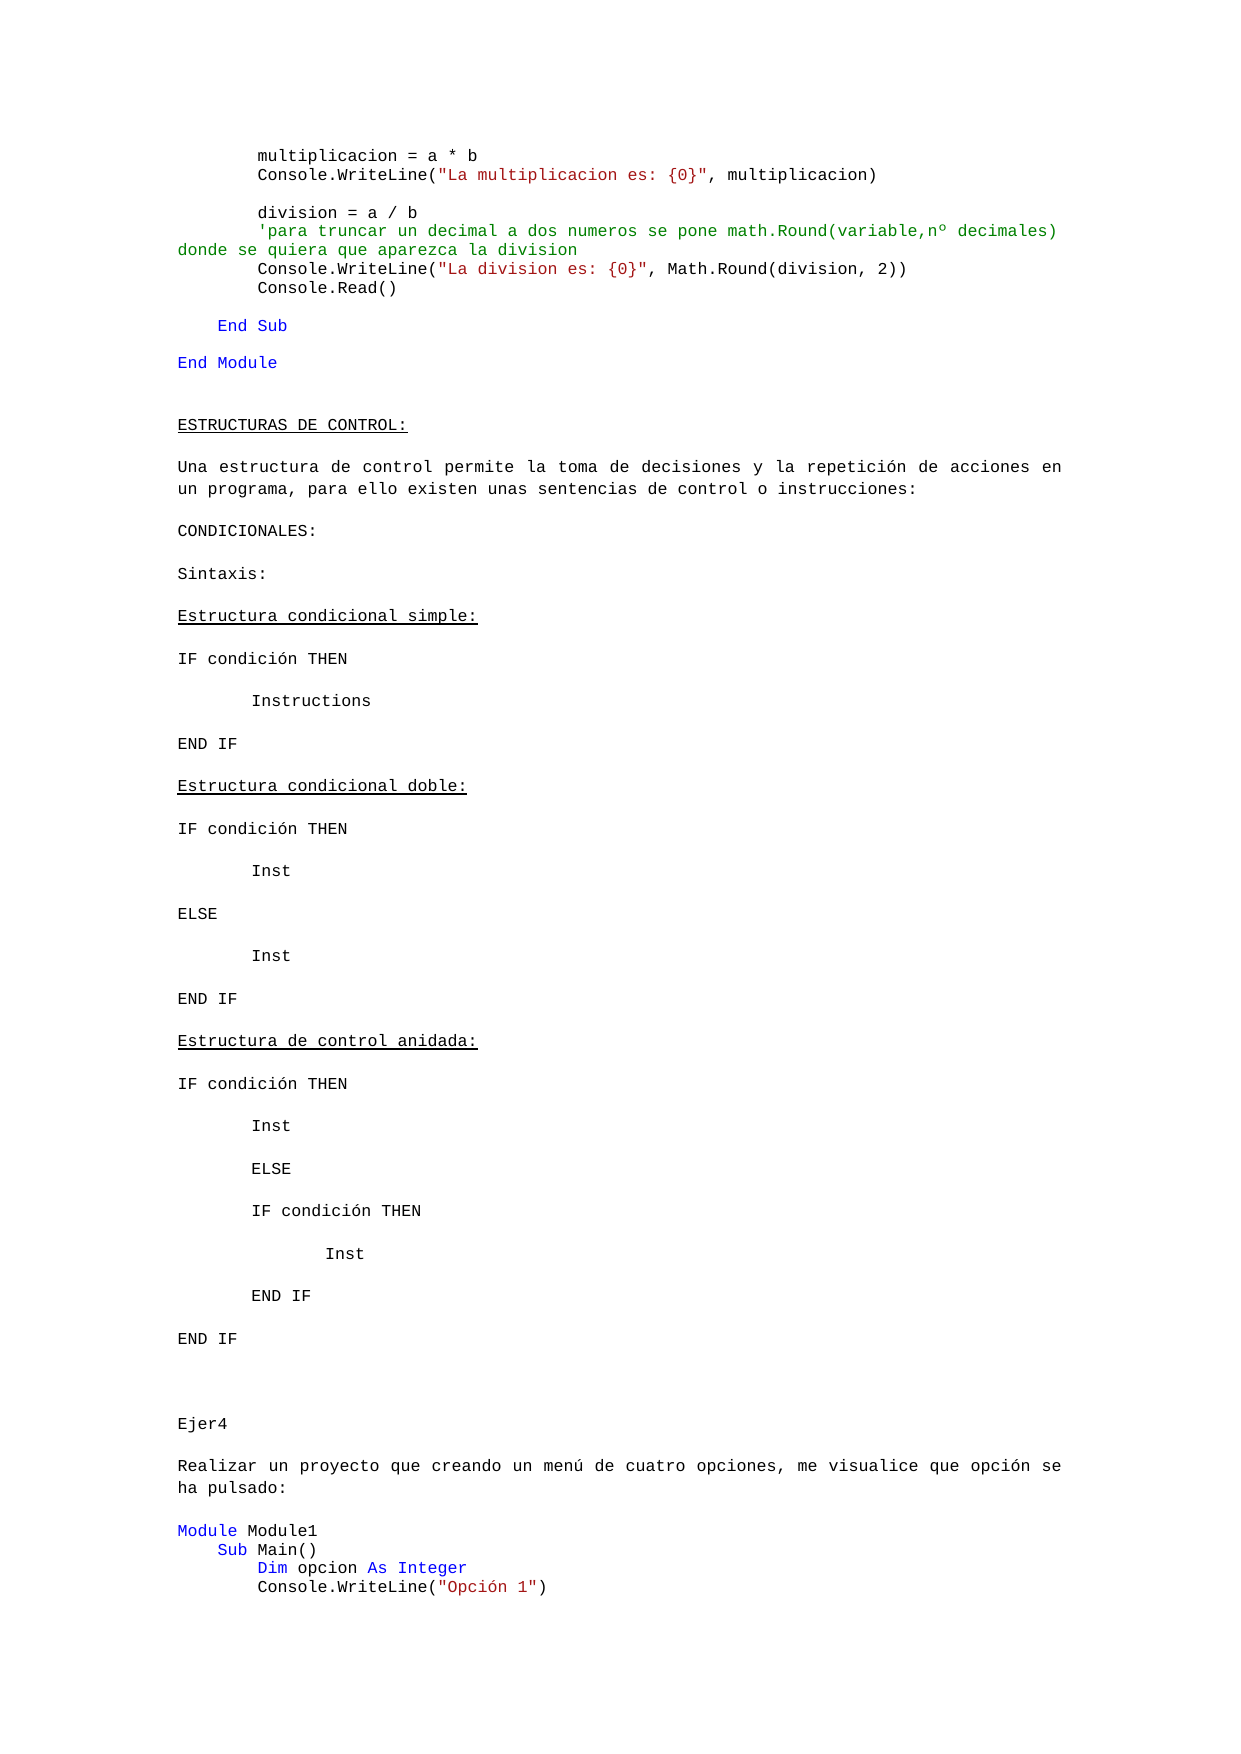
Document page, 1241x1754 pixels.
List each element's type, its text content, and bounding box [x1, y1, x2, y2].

text ELSE [177, 906, 1063, 924]
text Realizar un proyecto que creando un menú de cuatro opciones, me visualice que opción se ha pulsado: [177, 1458, 1063, 1498]
text IF condición THEN [177, 1203, 1063, 1222]
text Dim opcion As Integer [177, 1560, 1063, 1579]
text Console.WriteLine("La division es: {0}", Math.Round(division, 2)) [177, 261, 1063, 279]
text Inst [177, 1246, 1063, 1264]
text Inst [177, 863, 1063, 882]
text Estructura condicional doble: [177, 778, 1063, 797]
text Sub Main() [177, 1541, 1063, 1560]
text CONDICIONALES: [177, 523, 1063, 542]
text Instructions [177, 693, 1063, 712]
text Ejer4 [177, 1416, 1063, 1434]
text End Sub [177, 317, 1063, 336]
text End Module [177, 355, 1063, 374]
text division = a / b [177, 204, 1063, 223]
text END IF [177, 1288, 1063, 1307]
text ELSE [177, 1161, 1063, 1179]
text multiplicacion = a * b [177, 148, 1063, 166]
text Sintaxis: [177, 566, 1063, 584]
text Estructura de control anidada: [177, 1033, 1063, 1052]
text Console.Read() [177, 279, 1063, 298]
text Estructura condicional simple: [177, 608, 1063, 627]
text END IF [177, 736, 1063, 754]
text Module Module1 [177, 1522, 1063, 1541]
text Console.WriteLine("La multiplicacion es: {0}", multiplicacion) [177, 166, 1063, 185]
text Una estructura de control permite la toma de decisiones y la repetición de acciones en un programa, para ello existen unas sentencias de control o instrucciones: [177, 459, 1063, 499]
text ESTRUCTURAS DE CONTROL: [177, 416, 1063, 435]
text Inst [177, 1118, 1063, 1137]
text END IF [177, 1331, 1063, 1349]
text 'para truncar un decimal a dos numeros se pone math.Round(variable,nº decimales) donde se quiera que aparezca la division [177, 223, 1063, 261]
text IF condición THEN [177, 1076, 1063, 1094]
text Inst [177, 948, 1063, 967]
text END IF [177, 991, 1063, 1009]
text IF condición THEN [177, 651, 1063, 669]
text Console.WriteLine("Opción 1") [177, 1579, 1063, 1598]
text IF condición THEN [177, 821, 1063, 839]
